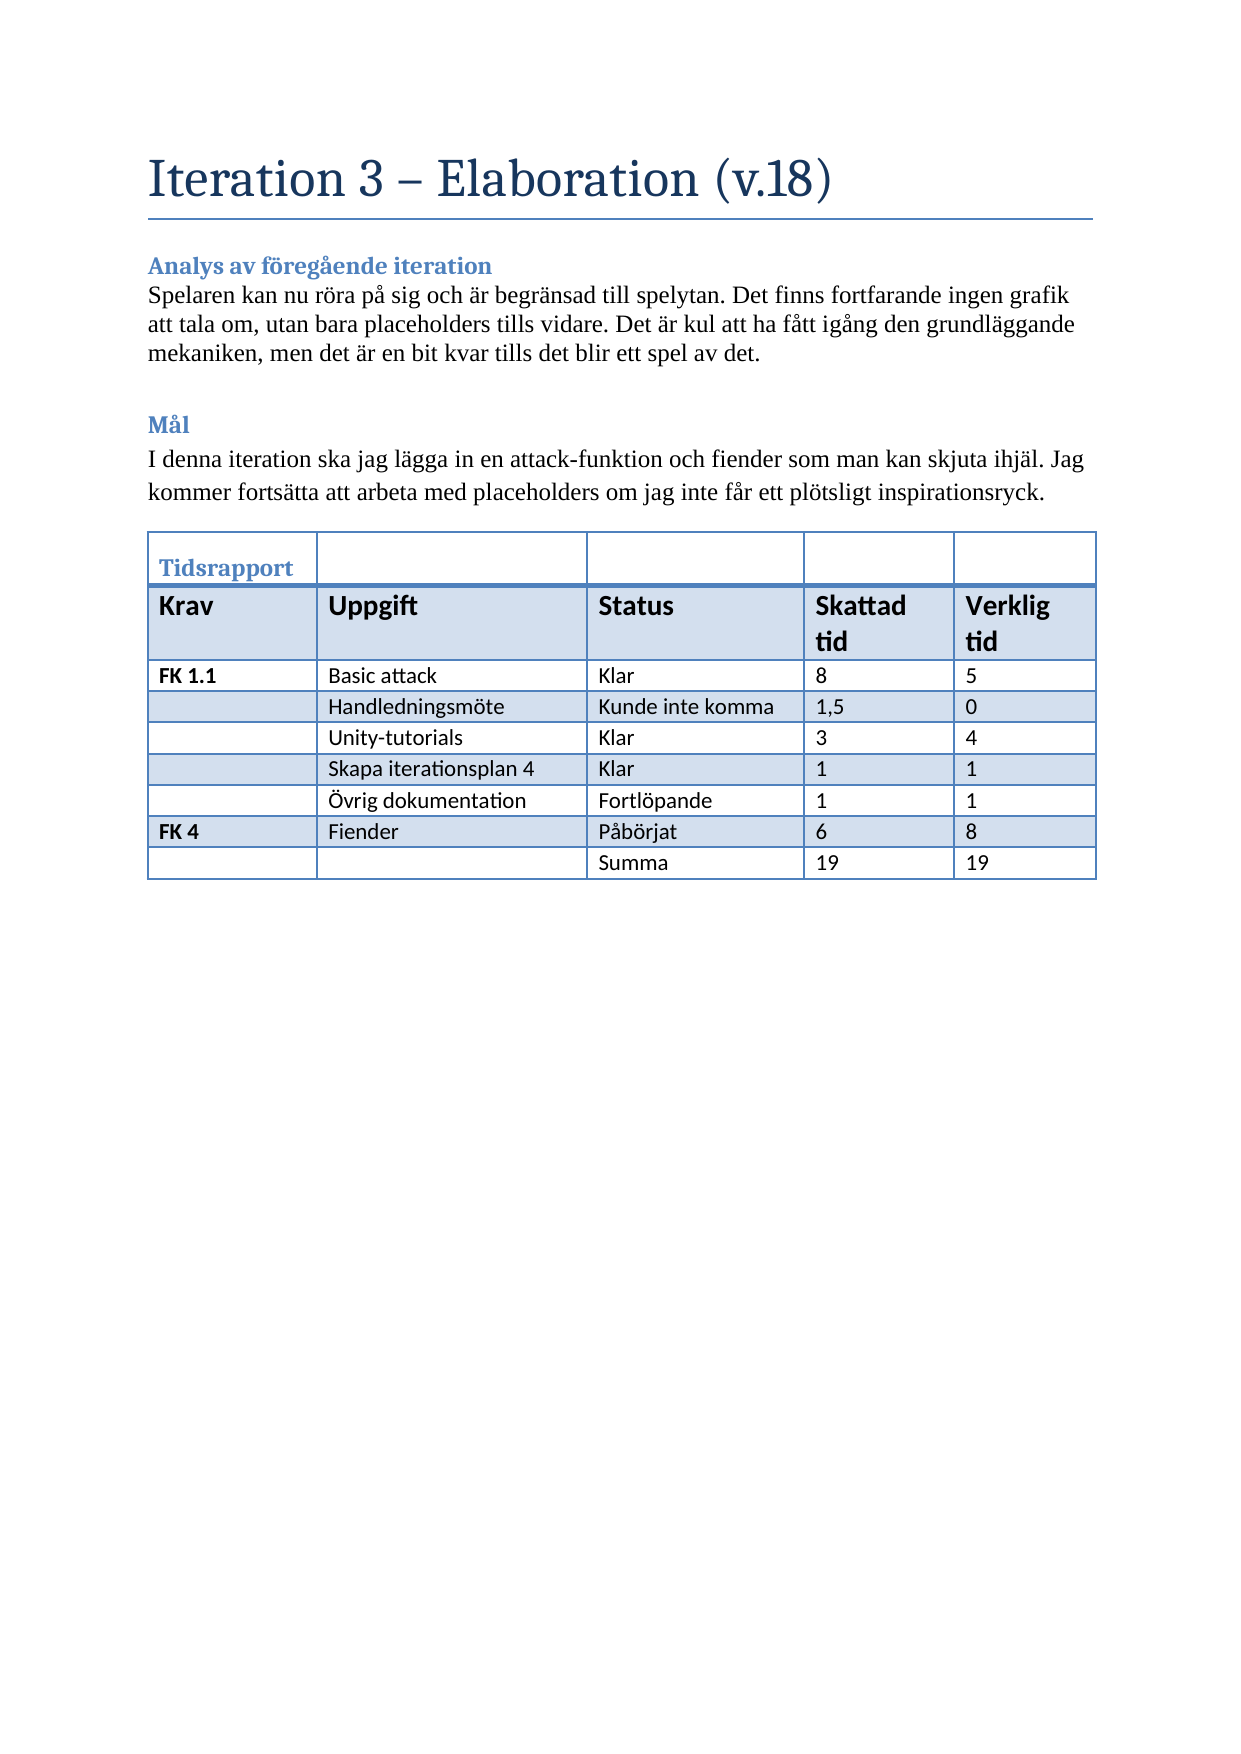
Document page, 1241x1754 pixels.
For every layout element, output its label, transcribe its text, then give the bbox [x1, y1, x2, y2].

table_cell [149, 786, 316, 815]
table_cell [149, 848, 316, 877]
table_cell 5 [955, 661, 1095, 690]
table_cell 0 [955, 692, 1095, 721]
table_cell 6 [805, 817, 953, 846]
table_cell Påbörjat [588, 817, 803, 846]
table_cell [318, 848, 586, 877]
table_cell 1 [805, 786, 953, 815]
table_header [318, 533, 586, 583]
table_cell Klar [588, 661, 803, 690]
table_cell Klar [588, 723, 803, 752]
table_cell 1 [955, 755, 1095, 784]
table_cell Skapa iterationsplan 4 [318, 755, 586, 784]
table_header [805, 533, 953, 583]
table_cell 1 [955, 786, 1095, 815]
text Analys av föregående iteration [148, 252, 1093, 280]
table_cell 20 [955, 848, 1095, 877]
table_cell 3 [805, 723, 953, 752]
table_cell Kunde inte komma [588, 692, 803, 721]
table_header [955, 533, 1095, 583]
title Iteration 3 – Elaboration (v.18) [148, 148, 1093, 218]
table_cell FK 4 [149, 817, 316, 846]
table_cell Uppgift [318, 588, 586, 659]
table_cell 20,5 [805, 848, 953, 877]
table_cell 8 [955, 817, 1095, 846]
table_cell Krav [149, 588, 316, 659]
table_cell Fiender [318, 817, 586, 846]
table_cell 1 [805, 755, 953, 784]
table_cell Unity-tutorials [318, 723, 586, 752]
table_header Tidsrapport [149, 533, 316, 583]
table_cell Verklig tid [955, 588, 1095, 659]
table_cell Handledningsmöte [318, 692, 586, 721]
table_cell Klar [588, 755, 803, 784]
text Mål [148, 411, 1093, 440]
table_cell Fortlöpande [588, 786, 803, 815]
text Spelaren kan nu röra på sig och är begränsad till spelytan. Det finns fortfarande ingen grafik att tala om, utan bara placeholders tills vidare. Det är kul att ha fått igång den grundläggande mekaniken, men det är en bit kvar tills det blir ett spel av det. [148, 280, 1093, 367]
table_cell 1,5 [805, 692, 953, 721]
table_cell Status [588, 588, 803, 659]
table_cell 8 [805, 661, 953, 690]
table_cell Skattad tid [805, 588, 953, 659]
text I denna iteration ska jag lägga in en attack-funktion och fiender som man kan skjuta ihjäl. Jag kommer fortsätta att arbeta med placeholders om jag inte får ett plötsligt inspirationsryck. [148, 444, 1093, 506]
table_cell Övrig dokumentation [318, 786, 586, 815]
table_cell [149, 723, 316, 752]
table_cell Basic attack [318, 661, 586, 690]
table_header [588, 533, 803, 583]
table_cell FK 1.1 [149, 661, 316, 690]
table_cell [149, 692, 316, 721]
table_cell Summa [588, 848, 803, 877]
table_cell 4 [955, 723, 1095, 752]
table_cell [149, 755, 316, 784]
